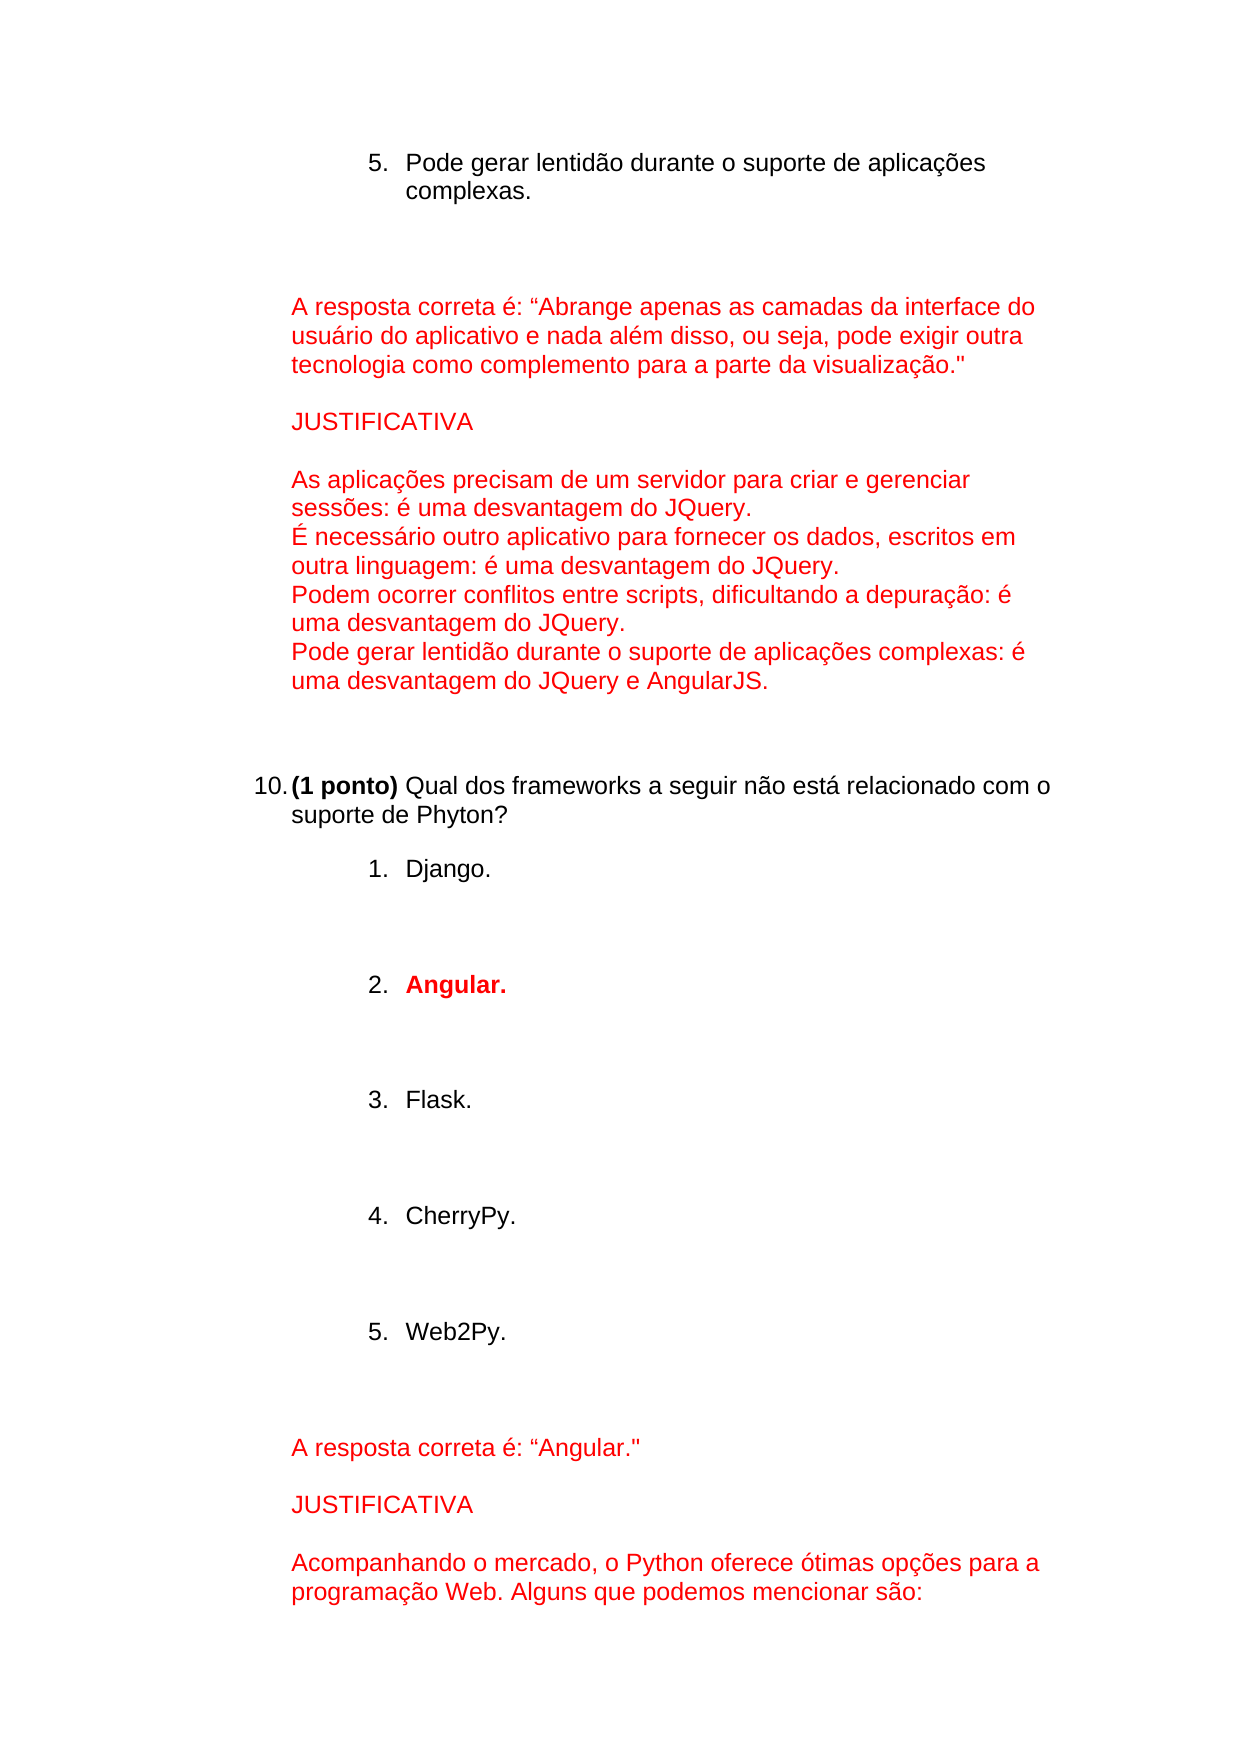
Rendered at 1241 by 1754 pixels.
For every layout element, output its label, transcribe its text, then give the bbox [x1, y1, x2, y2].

list (1 ponto) Qual dos frameworks a seguir não está relacionado com o suporte de Phyton? [254, 771, 1063, 829]
list Angular. [368, 970, 1063, 998]
list Flask. [368, 1086, 1063, 1114]
list CherryPy. [368, 1201, 1063, 1230]
list Django. [368, 854, 1063, 883]
text A resposta correta é: “Abrange apenas as camadas da interface do usuário do aplicativo e nada além disso, ou seja, pode exigir outra tecnologia como complemento para a parte da visualização." JUSTIFICATIVA As aplicações precisam de um servidor para criar e gerenciar sessões: é uma desvantagem do JQuery. É necessário outro aplicativo para fornecer os dados, escritos em outra linguagem: é uma desvantagem do JQuery. Podem ocorrer conflitos entre scripts, dificultando a depuração: é uma desvantagem do JQuery. Pode gerar lentidão durante o suporte de aplicações complexas: é uma desvantagem do JQuery e AngularJS. [291, 292, 1063, 695]
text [291, 1433, 1063, 1606]
list Pode gerar lentidão durante o suporte de aplicações complexas. [368, 148, 1063, 205]
list Web2Py. [368, 1317, 1063, 1346]
